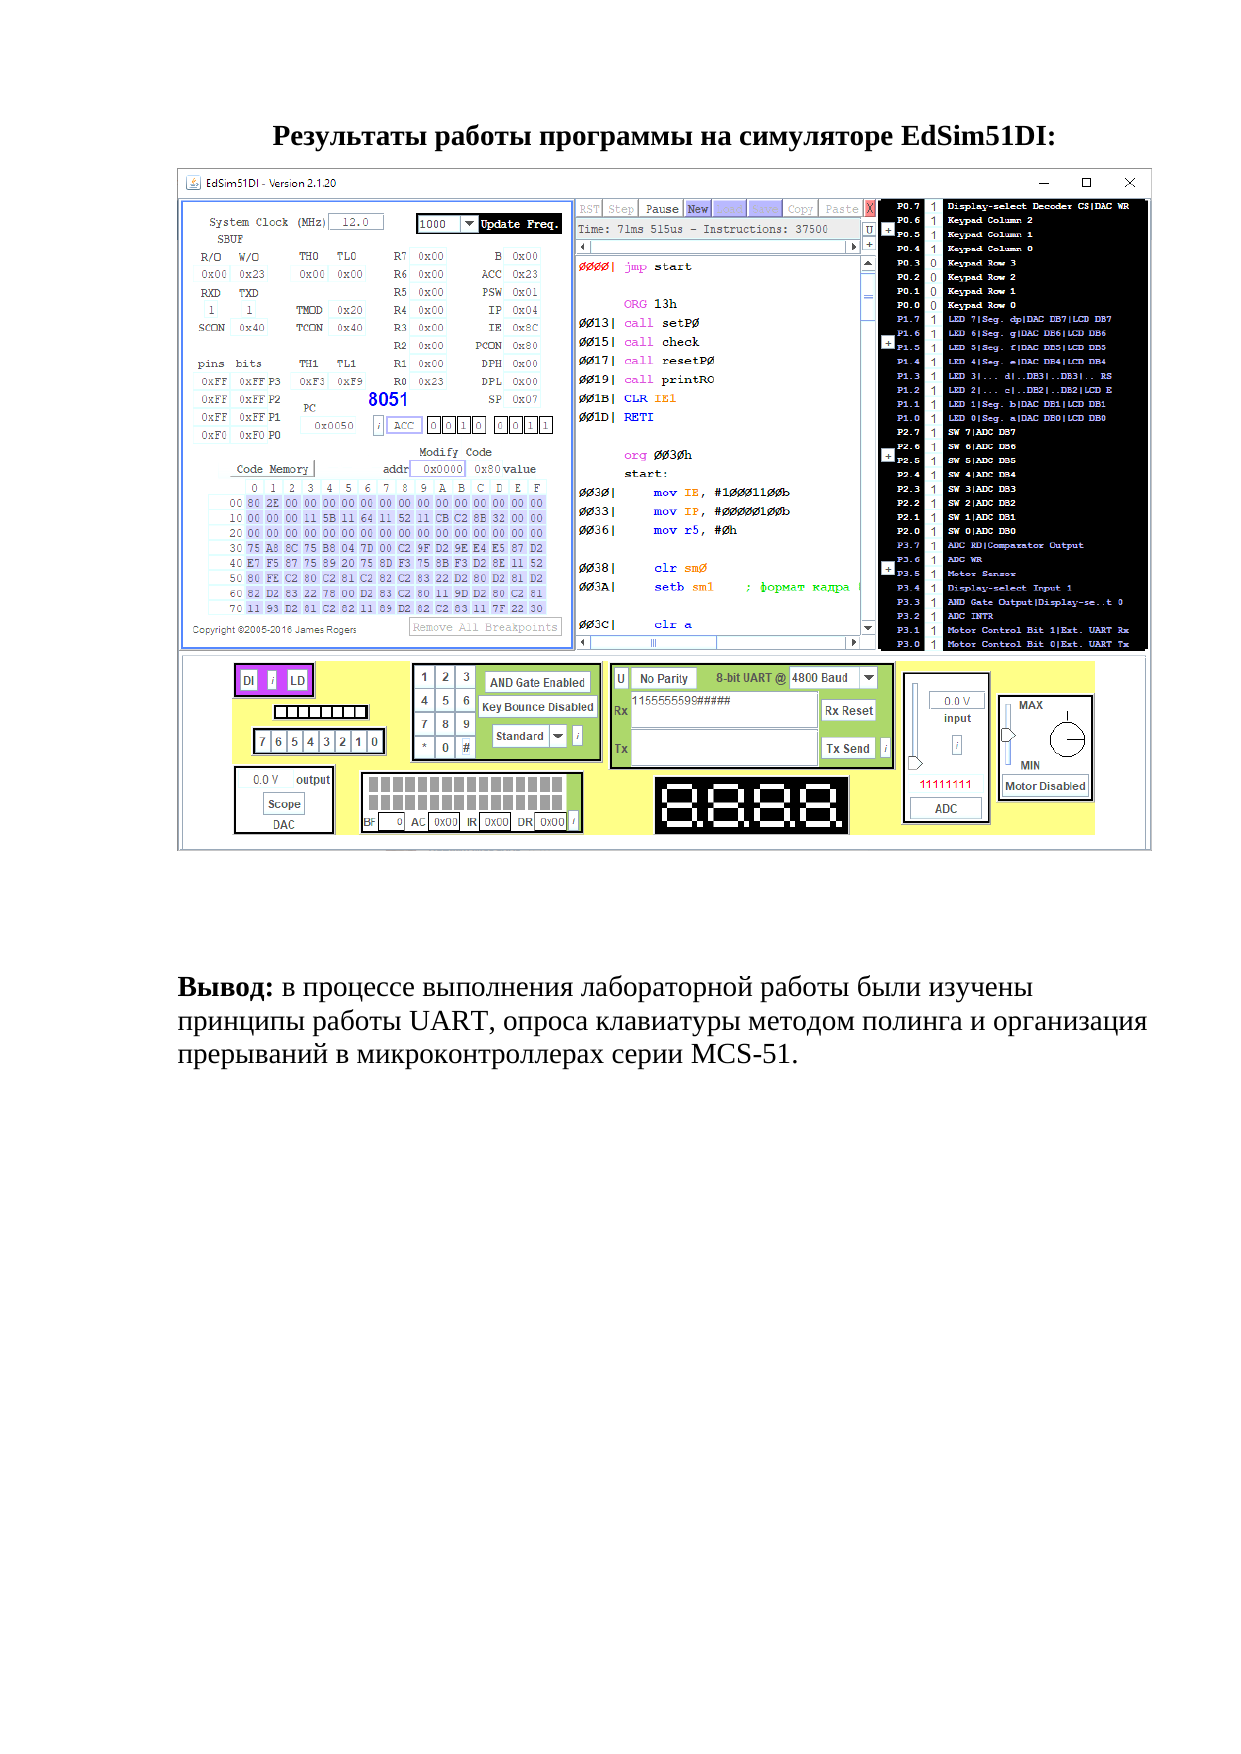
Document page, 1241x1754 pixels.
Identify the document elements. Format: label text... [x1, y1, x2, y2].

text Вывод: в процессе выполнения лабораторной работы были изучены принципы работы UART, опроса клавиатуры методом полинга и организация прерываний в микроконтроллерах серии MCS-51. [177, 969, 1152, 1070]
text Результаты работы программы на симуляторе EdSim51DI: [177, 118, 1152, 152]
picture [177, 168, 1152, 851]
